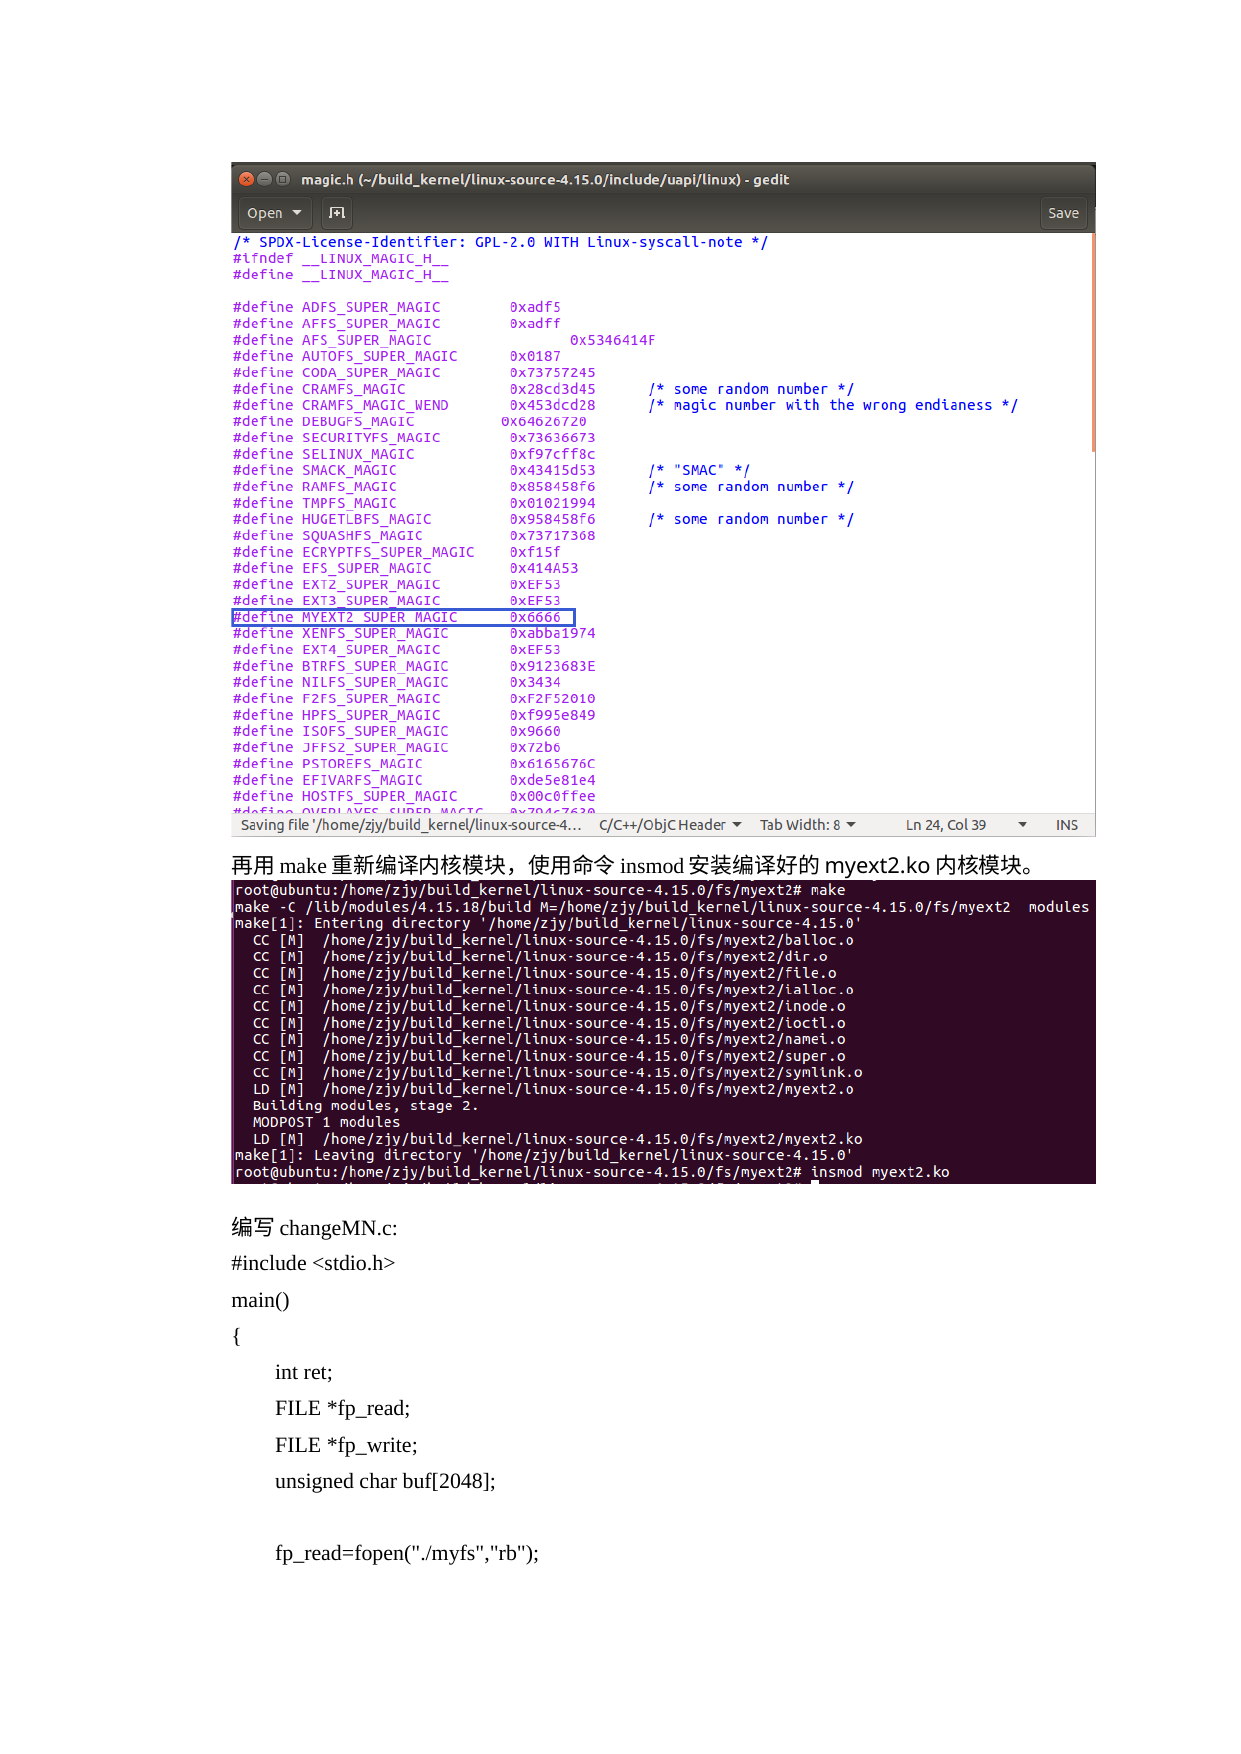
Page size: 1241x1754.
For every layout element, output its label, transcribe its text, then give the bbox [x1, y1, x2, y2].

text { [231, 1319, 1053, 1352]
text int ret; [231, 1355, 1053, 1388]
text FILE *fp_read; [231, 1392, 1053, 1424]
text 编写changeMN.c: [231, 1209, 1053, 1242]
text fp_read=fopen("./myfs","rb"); [231, 1537, 1053, 1569]
picture [231, 162, 1096, 837]
text 再用make重新编译内核模块，使用命令insmod安装编译好的myext2.ko内核模块。 [187, 848, 1053, 881]
picture [231, 880, 1096, 1184]
text FILE *fp_write; [231, 1428, 1053, 1460]
text main() [231, 1283, 1053, 1315]
text unsigned char buf[2048]; [231, 1464, 1053, 1497]
text #include <stdio.h> [231, 1247, 1053, 1279]
